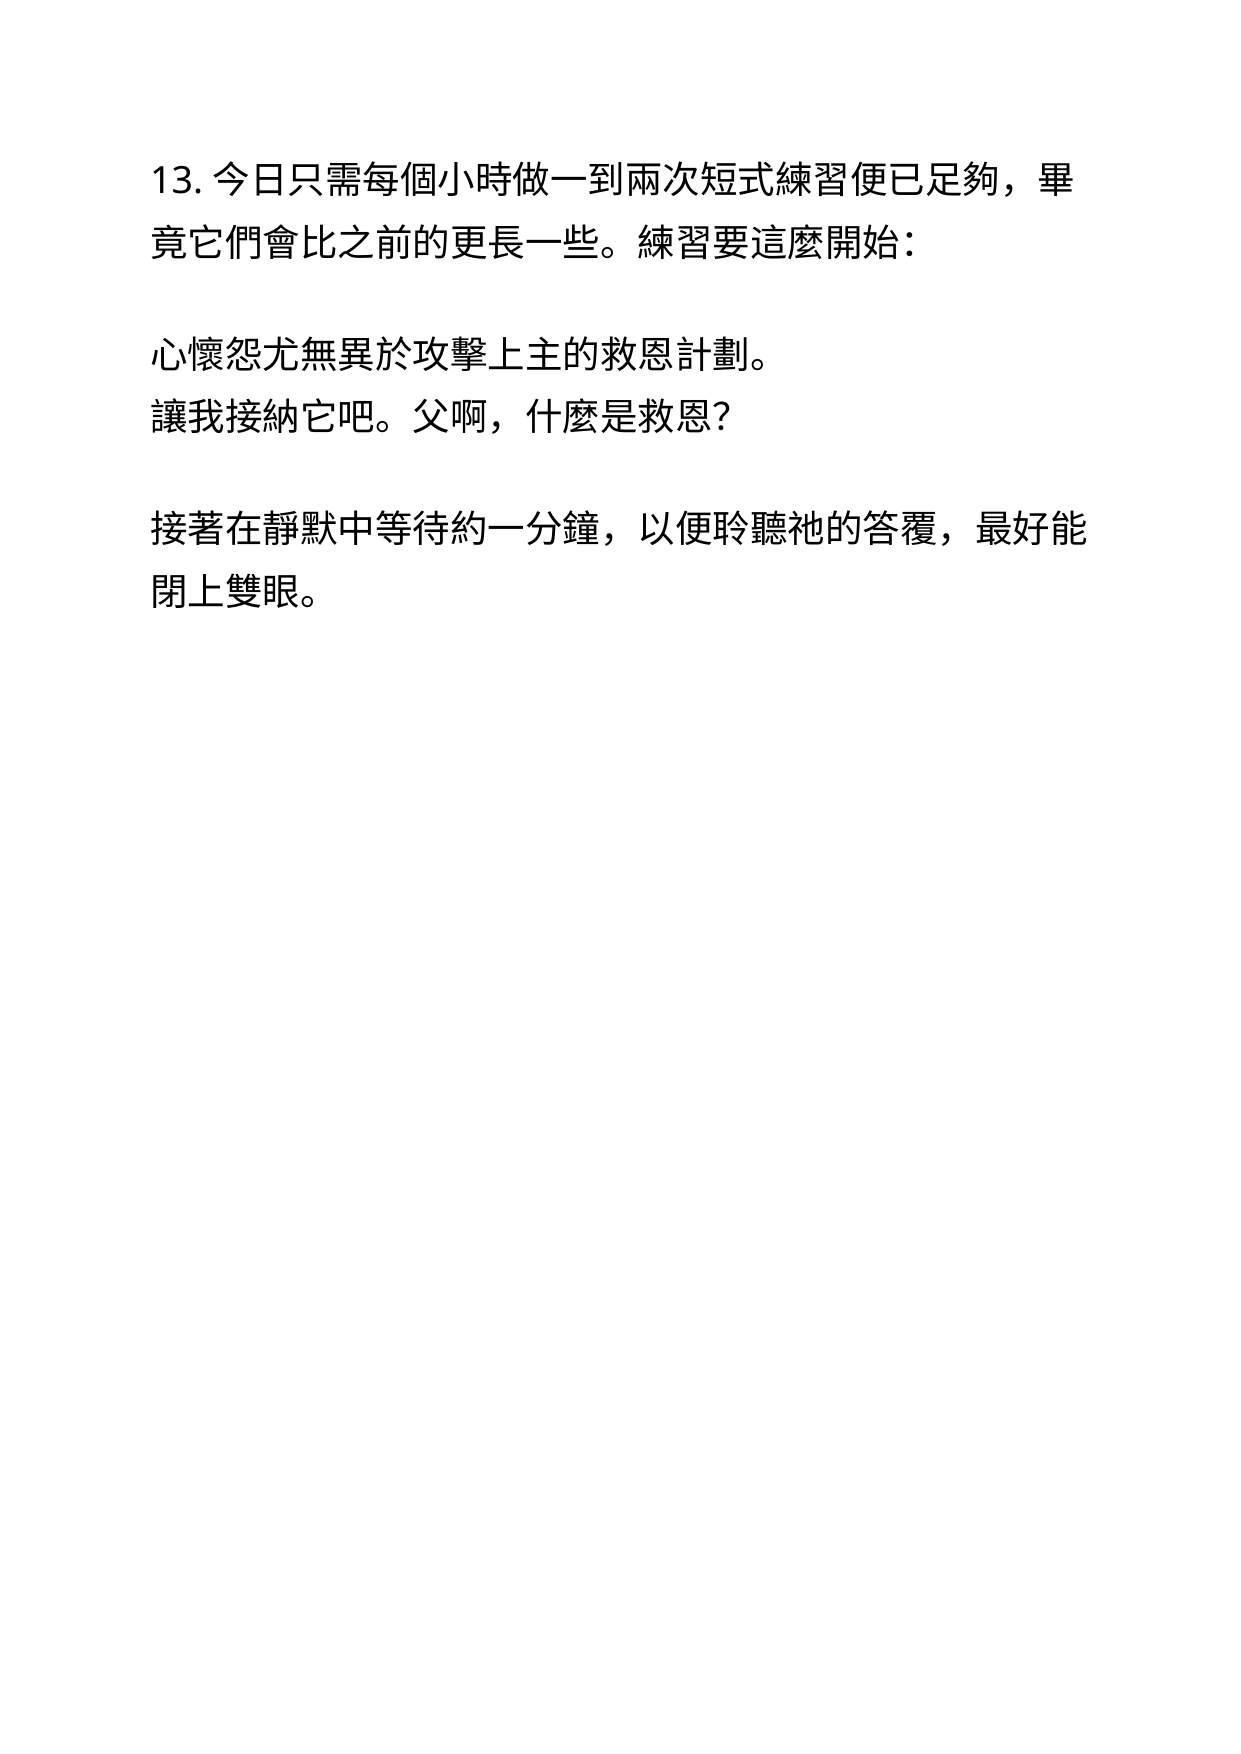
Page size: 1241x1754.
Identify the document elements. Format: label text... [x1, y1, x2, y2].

text 接著在靜默中等待約一分鐘，以便聆聽祂的答覆，最好能閉上雙眼。 [150, 499, 1090, 616]
text 心懷怨尤無異於攻擊上主的救恩計劃。 [150, 324, 1090, 379]
text 13. 今日只需每個小時做一到兩次短式練習便已足夠，畢竟它們會比之前的更長一些。練習要這麼開始： [150, 150, 1090, 267]
text 讓我接納它吧。父啊，什麼是救恩？ [150, 387, 1090, 441]
